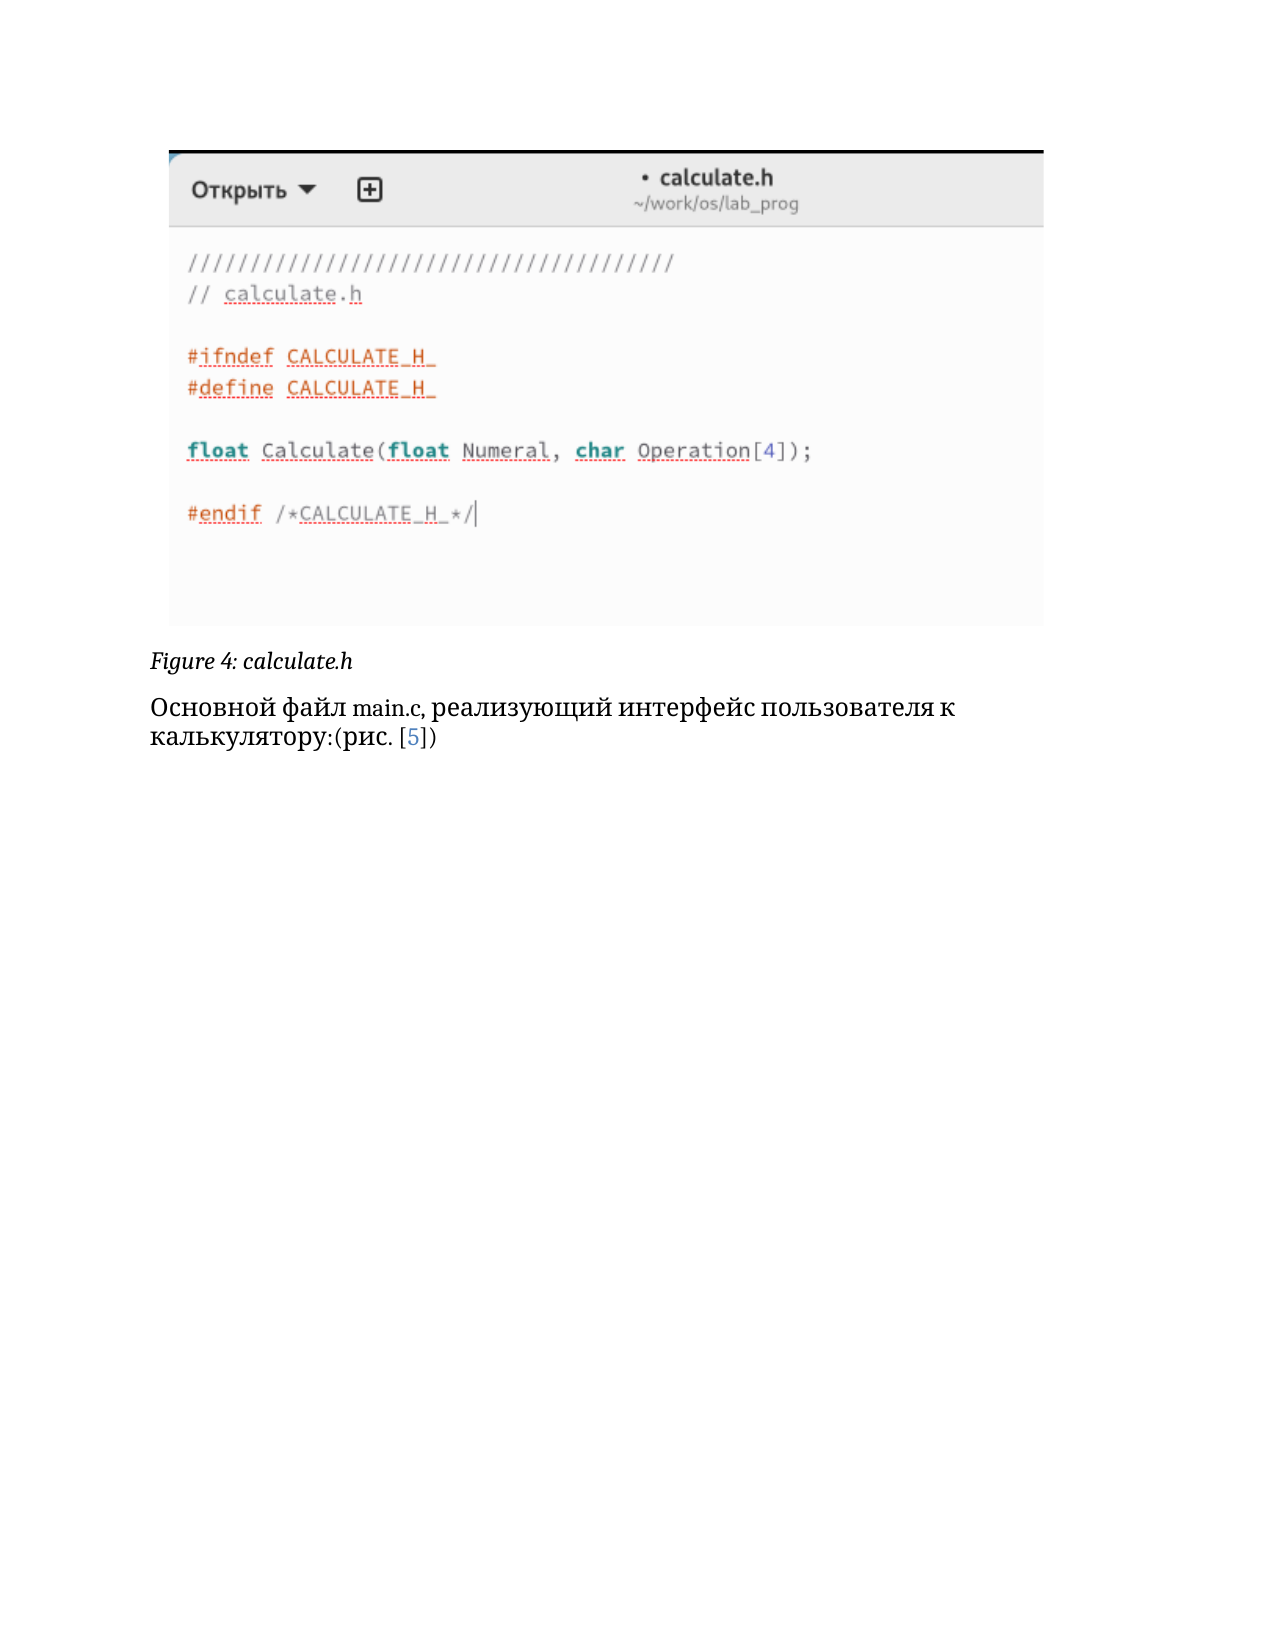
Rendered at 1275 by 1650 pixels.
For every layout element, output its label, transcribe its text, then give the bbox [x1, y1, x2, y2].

picture [168, 150, 1044, 626]
text Figure 4: calculate.h [150, 647, 1125, 675]
text Основной файл main.c, реализующий интерфейс пользователя к калькулятору:(рис. [5]) [150, 694, 1125, 752]
